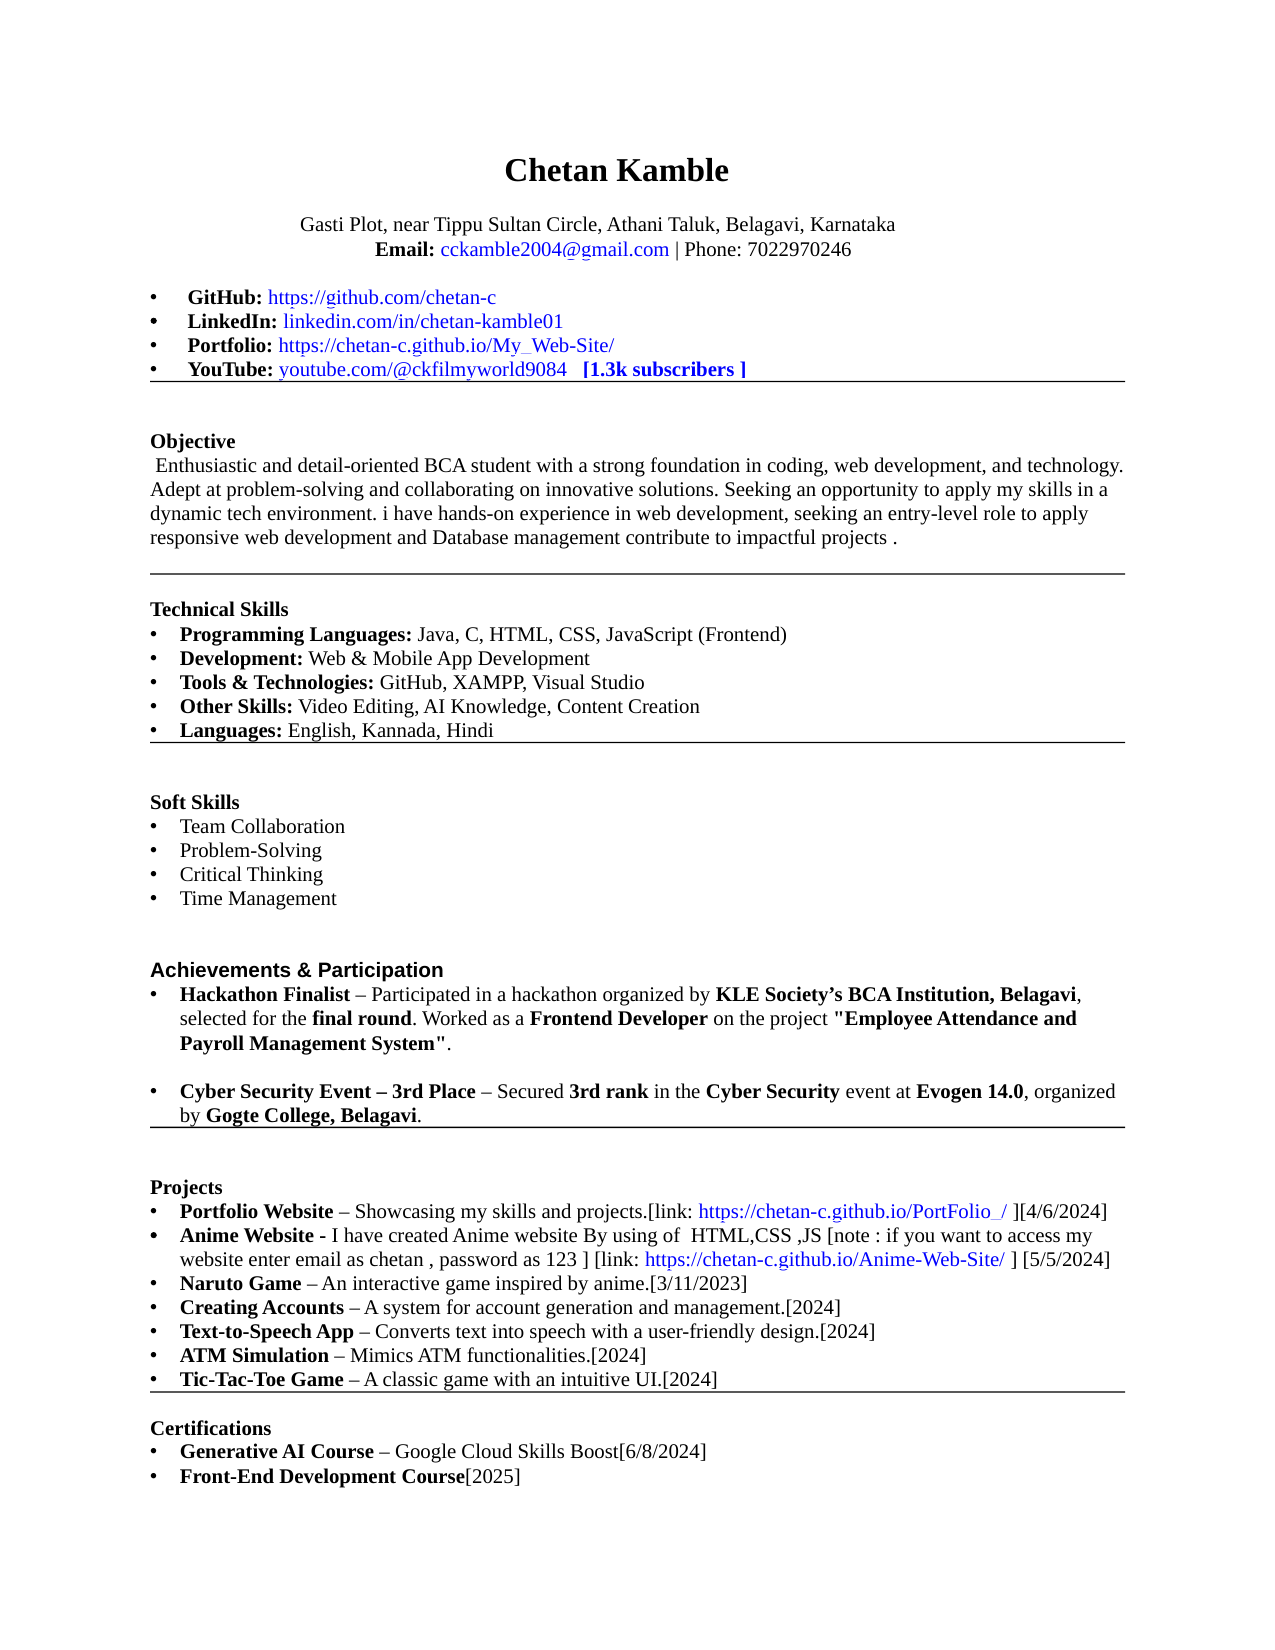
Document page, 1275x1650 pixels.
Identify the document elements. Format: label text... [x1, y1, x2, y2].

list Programming Languages: Java, C, HTML, CSS, JavaScript (Frontend) [150, 621, 1125, 646]
text Soft Skills [150, 790, 1125, 814]
list Languages: English, Kannada, Hindi [150, 718, 1125, 741]
list Creating Accounts – A system for account generation and management.[2024] [150, 1295, 1125, 1319]
list Critical Thinking [150, 862, 1125, 886]
text Technical Skills [150, 597, 1125, 621]
list Other Skills: Video Editing, AI Knowledge, Content Creation [150, 694, 1125, 718]
text Projects [150, 1175, 1125, 1199]
list Anime Website - I have created Anime website By using of HTML,CSS ,JS [note : if you want to access my website enter email as chetan , password as 123 ] [link: https://chetan-c.github.io/Anime-Web-Site/ ] [5/5/2024] [150, 1223, 1125, 1271]
list Hackathon Finalist – Participated in a hackathon organized by KLE Society’s BCA Institution, Belagavi, selected for the final round. Worked as a Frontend Developer on the project "Employee Attendance and Payroll Management System". [150, 982, 1125, 1054]
list GitHub: https://github.com/chetan-c [150, 284, 1125, 309]
list LinkedIn: linkedin.com/in/chetan-kamble01 [150, 309, 1125, 333]
list Time Management [150, 886, 1125, 910]
list Text-to-Speech App – Converts text into speech with a user-friendly design.[2024] [150, 1319, 1125, 1343]
text Gasti Plot, near Tippu Sultan Circle, Athani Taluk, Belagavi, Karnataka Email: cckamble2004@gmail.com | Phone: 7022970246 [150, 212, 1125, 284]
list Front-End Development Course[2025] [150, 1463, 1125, 1488]
list Development: Web & Mobile App Development [150, 646, 1125, 669]
list Portfolio: https://chetan-c.github.io/My_Web-Site/ [150, 333, 1125, 357]
text Objective Enthusiastic and detail-oriented BCA student with a strong foundation in coding, web development, and technology. Adept at problem-solving and collaborating on innovative solutions. Seeking an opportunity to apply my skills in a dynamic tech environment. i have hands-on experience in web development, seeking an entry-level role to apply responsive web development and Database management contribute to impactful projects . [150, 429, 1125, 549]
list Portfolio Website – Showcasing my skills and projects.[link: https://chetan-c.github.io/PortFolio_/ ][4/6/2024] [150, 1199, 1125, 1223]
list Team Collaboration [150, 814, 1125, 838]
list Tools & Technologies: GitHub, XAMPP, Visual Studio [150, 669, 1125, 694]
text Chetan Kamble [150, 150, 1125, 188]
list ATM Simulation – Mimics ATM functionalities.[2024] [150, 1343, 1125, 1367]
list Generative AI Course – Google Cloud Skills Boost[6/8/2024] [150, 1439, 1125, 1463]
list Cyber Security Event – 3rd Place – Secured 3rd rank in the Cyber Security event at Evogen 14.0, organized by Gogte College, Belagavi. [150, 1078, 1125, 1126]
text Achievements & Participation [150, 958, 1125, 982]
list Problem-Solving [150, 838, 1125, 862]
text Certifications [150, 1415, 1125, 1439]
list Naruto Game – An interactive game inspired by anime.[3/11/2023] [150, 1271, 1125, 1295]
list YouTube: youtube.com/@ckfilmyworld9084 [1.3k subscribers ] [150, 357, 1125, 380]
list Tic-Tac-Toe Game – A classic game with an intuitive UI.[2024] [150, 1367, 1125, 1391]
